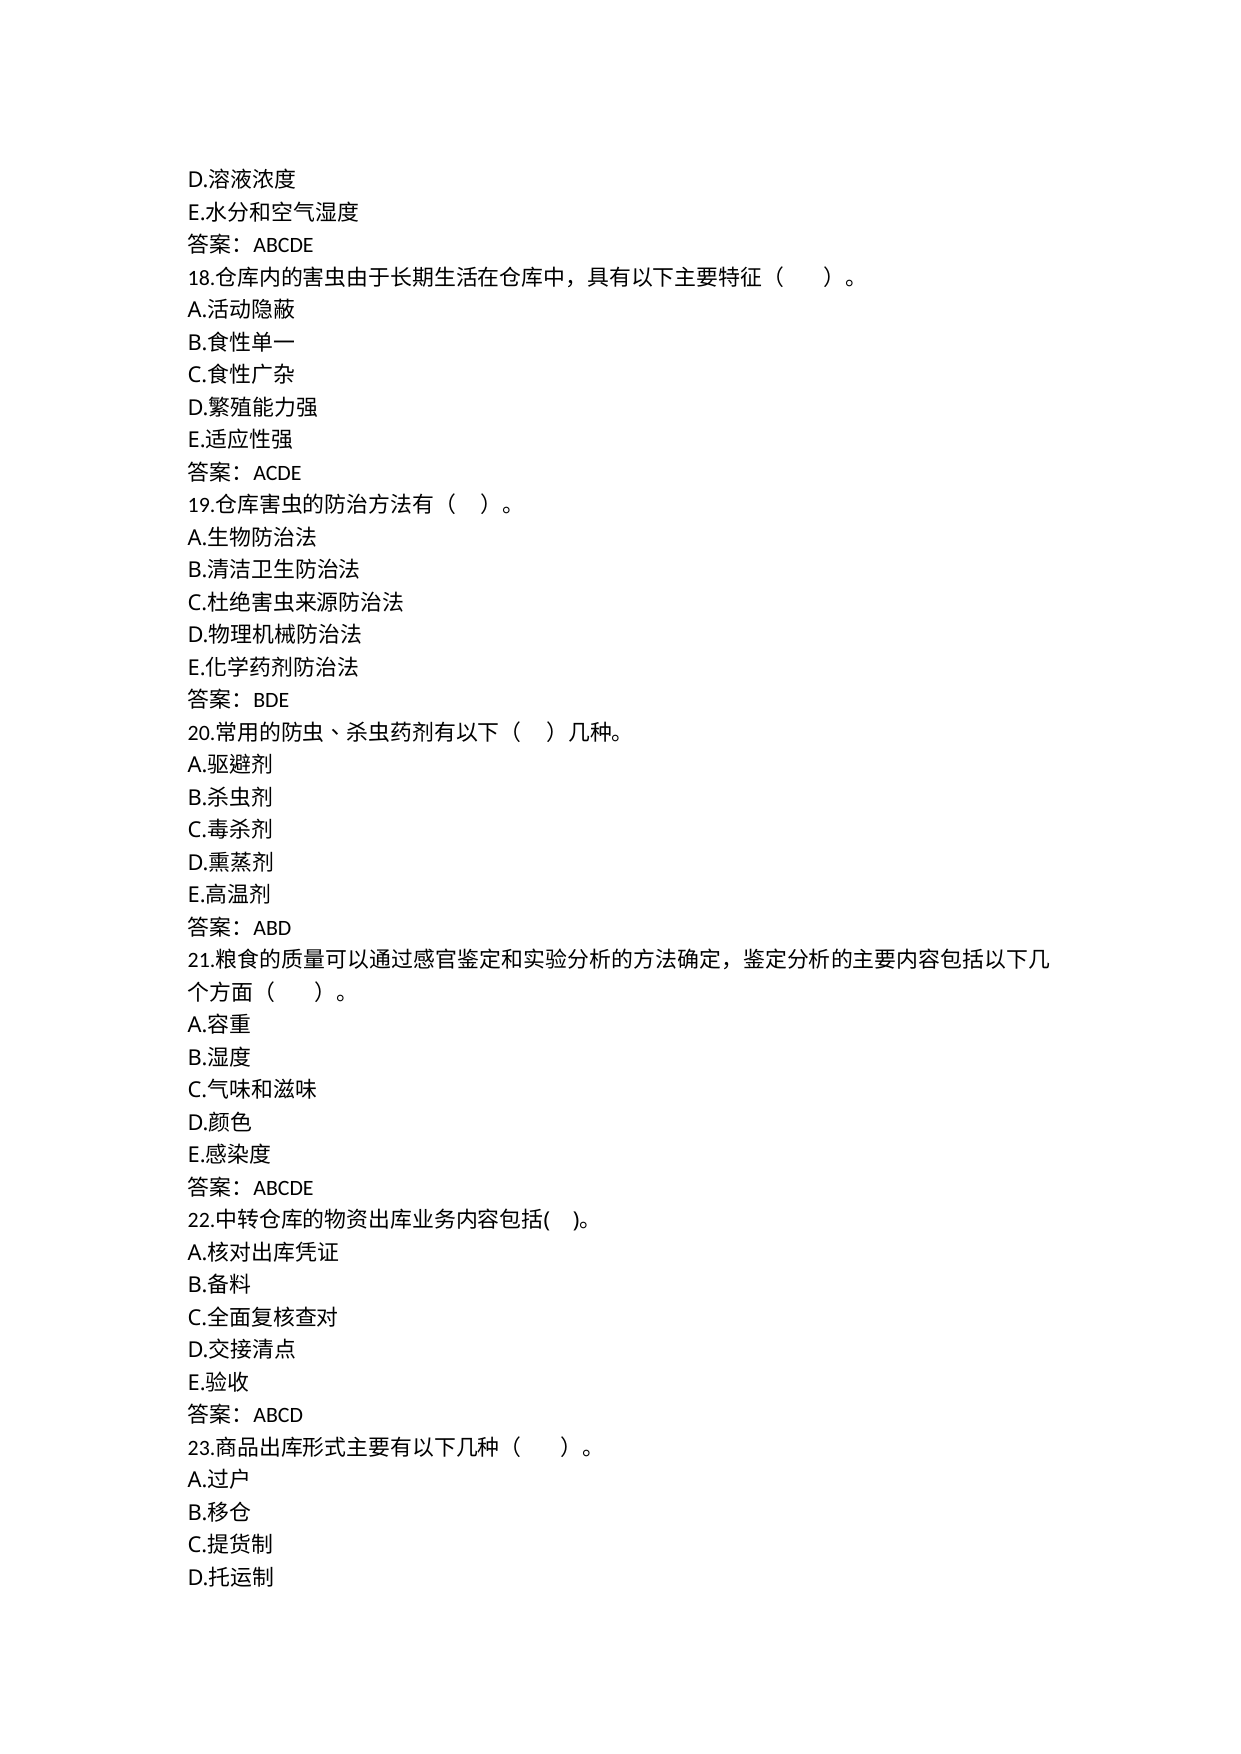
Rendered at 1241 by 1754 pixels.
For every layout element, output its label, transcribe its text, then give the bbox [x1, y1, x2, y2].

text 答案：ABCD [187, 1397, 1053, 1429]
text 答案：ACDE [187, 454, 1053, 487]
text A.活动隐蔽 [187, 292, 1053, 324]
text D.颜色 [187, 1104, 1053, 1137]
text 20.常用的防虫、杀虫药剂有以下（ ）几种。 [187, 714, 1053, 747]
text D.熏蒸剂 [187, 844, 1053, 877]
text A.驱避剂 [187, 747, 1053, 779]
text C.气味和滋味 [187, 1072, 1053, 1104]
text A.生物防治法 [187, 519, 1053, 552]
text C.食性广杂 [187, 357, 1053, 389]
text A.容重 [187, 1007, 1053, 1039]
text B.移仓 [187, 1494, 1053, 1527]
text D.繁殖能力强 [187, 389, 1053, 422]
text B.食性单一 [187, 324, 1053, 357]
text 22.中转仓库的物资出库业务内容包括( )。 [187, 1202, 1053, 1234]
text E.水分和空气湿度 [187, 194, 1053, 227]
text E.验收 [187, 1364, 1053, 1397]
text E.化学药剂防治法 [187, 649, 1053, 682]
text C.提货制 [187, 1527, 1053, 1559]
text 答案：ABCDE [187, 227, 1053, 259]
text B.湿度 [187, 1039, 1053, 1072]
text A.核对出库凭证 [187, 1234, 1053, 1267]
text C.毒杀剂 [187, 812, 1053, 844]
text B.备料 [187, 1267, 1053, 1299]
text E.适应性强 [187, 422, 1053, 454]
text 18.仓库内的害虫由于长期生活在仓库中，具有以下主要特征（ ）。 [187, 259, 1053, 292]
text D.溶液浓度 [187, 162, 1053, 194]
text 21.粮食的质量可以通过感官鉴定和实验分析的方法确定，鉴定分析的主要内容包括以下几个方面（ ）。 [187, 942, 1053, 1007]
text B.杀虫剂 [187, 779, 1053, 812]
text 答案：ABD [187, 909, 1053, 942]
text E.感染度 [187, 1137, 1053, 1169]
text B.清洁卫生防治法 [187, 552, 1053, 584]
text D.交接清点 [187, 1332, 1053, 1364]
text D.物理机械防治法 [187, 617, 1053, 649]
text D.托运制 [187, 1559, 1053, 1592]
text C.杜绝害虫来源防治法 [187, 584, 1053, 617]
text 23.商品出库形式主要有以下几种（ ）。 [187, 1429, 1053, 1462]
text E.高温剂 [187, 877, 1053, 909]
text C.全面复核查对 [187, 1299, 1053, 1332]
text 答案：ABCDE [187, 1169, 1053, 1202]
text 19.仓库害虫的防治方法有（ ）。 [187, 487, 1053, 519]
text A.过户 [187, 1462, 1053, 1494]
text 答案：BDE [187, 682, 1053, 714]
